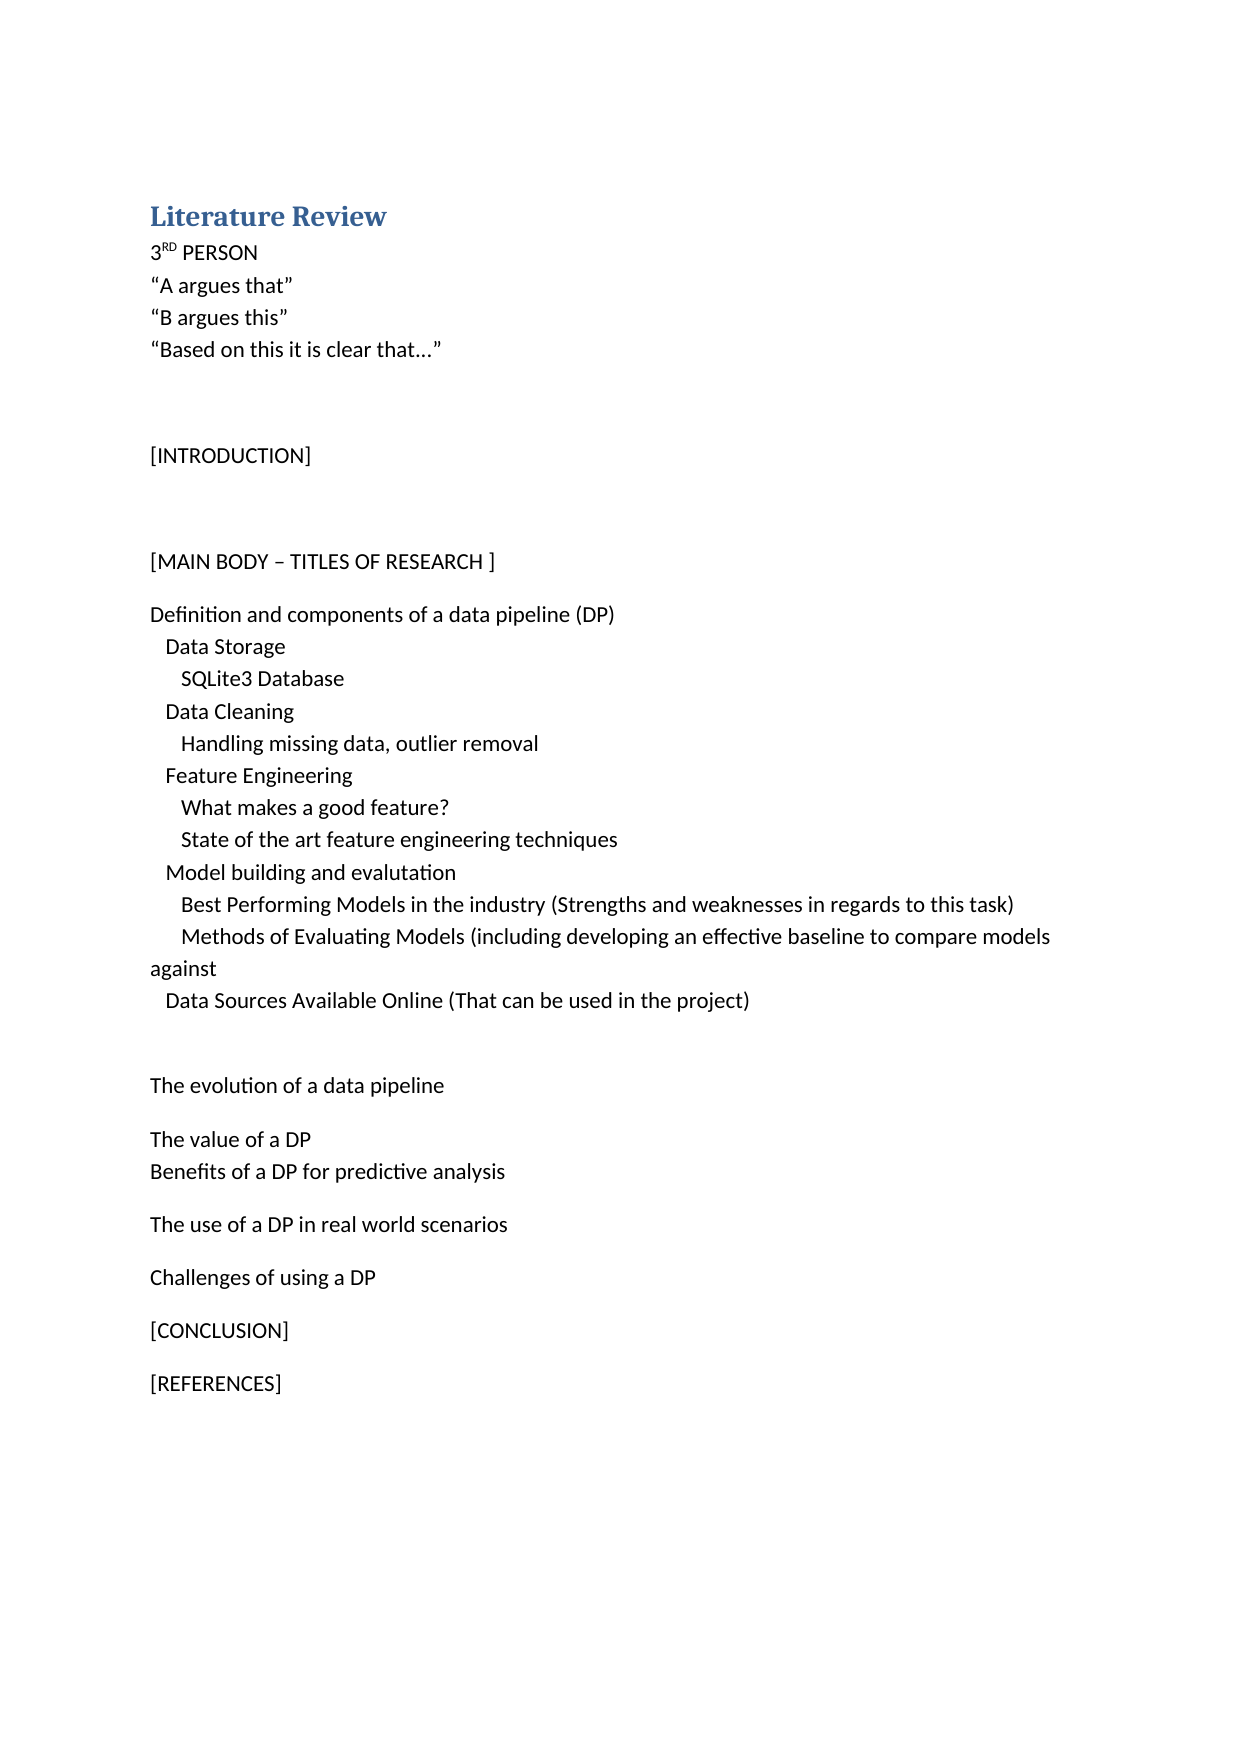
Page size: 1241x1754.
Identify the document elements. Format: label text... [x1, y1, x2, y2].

text The evolution of a data pipeline [150, 1072, 1090, 1100]
text Challenges of using a DP [150, 1263, 1090, 1291]
text The value of a DP Benefits of a DP for predictive analysis [150, 1125, 1090, 1185]
text The use of a DP in real world scenarios [150, 1210, 1090, 1238]
text [REFERENCES] [150, 1369, 1090, 1397]
text Definition and components of a data pipeline (DP) Data Storage SQLite3 Database Data Cleaning Handling missing data, outlier removal Feature Engineering What makes a good feature? State of the art feature engineering techniques Model building and evalutation Best Performing Models in the industry (Strengths and weaknesses in regards to this task) Methods of Evaluating Models (including developing an effective baseline to compare models against Data Sources Available Online (That can be used in the project) [150, 600, 1090, 1047]
text [CONCLUSION] [150, 1316, 1090, 1344]
text [INTRODUCTION] [150, 441, 1090, 469]
text 3RD PERSON “A argues that” “B argues this” “Based on this it is clear that...” [150, 238, 1090, 363]
subtitle Literature Review [150, 200, 1090, 233]
text [MAIN BODY – TITLES OF RESEARCH ] [150, 547, 1090, 575]
